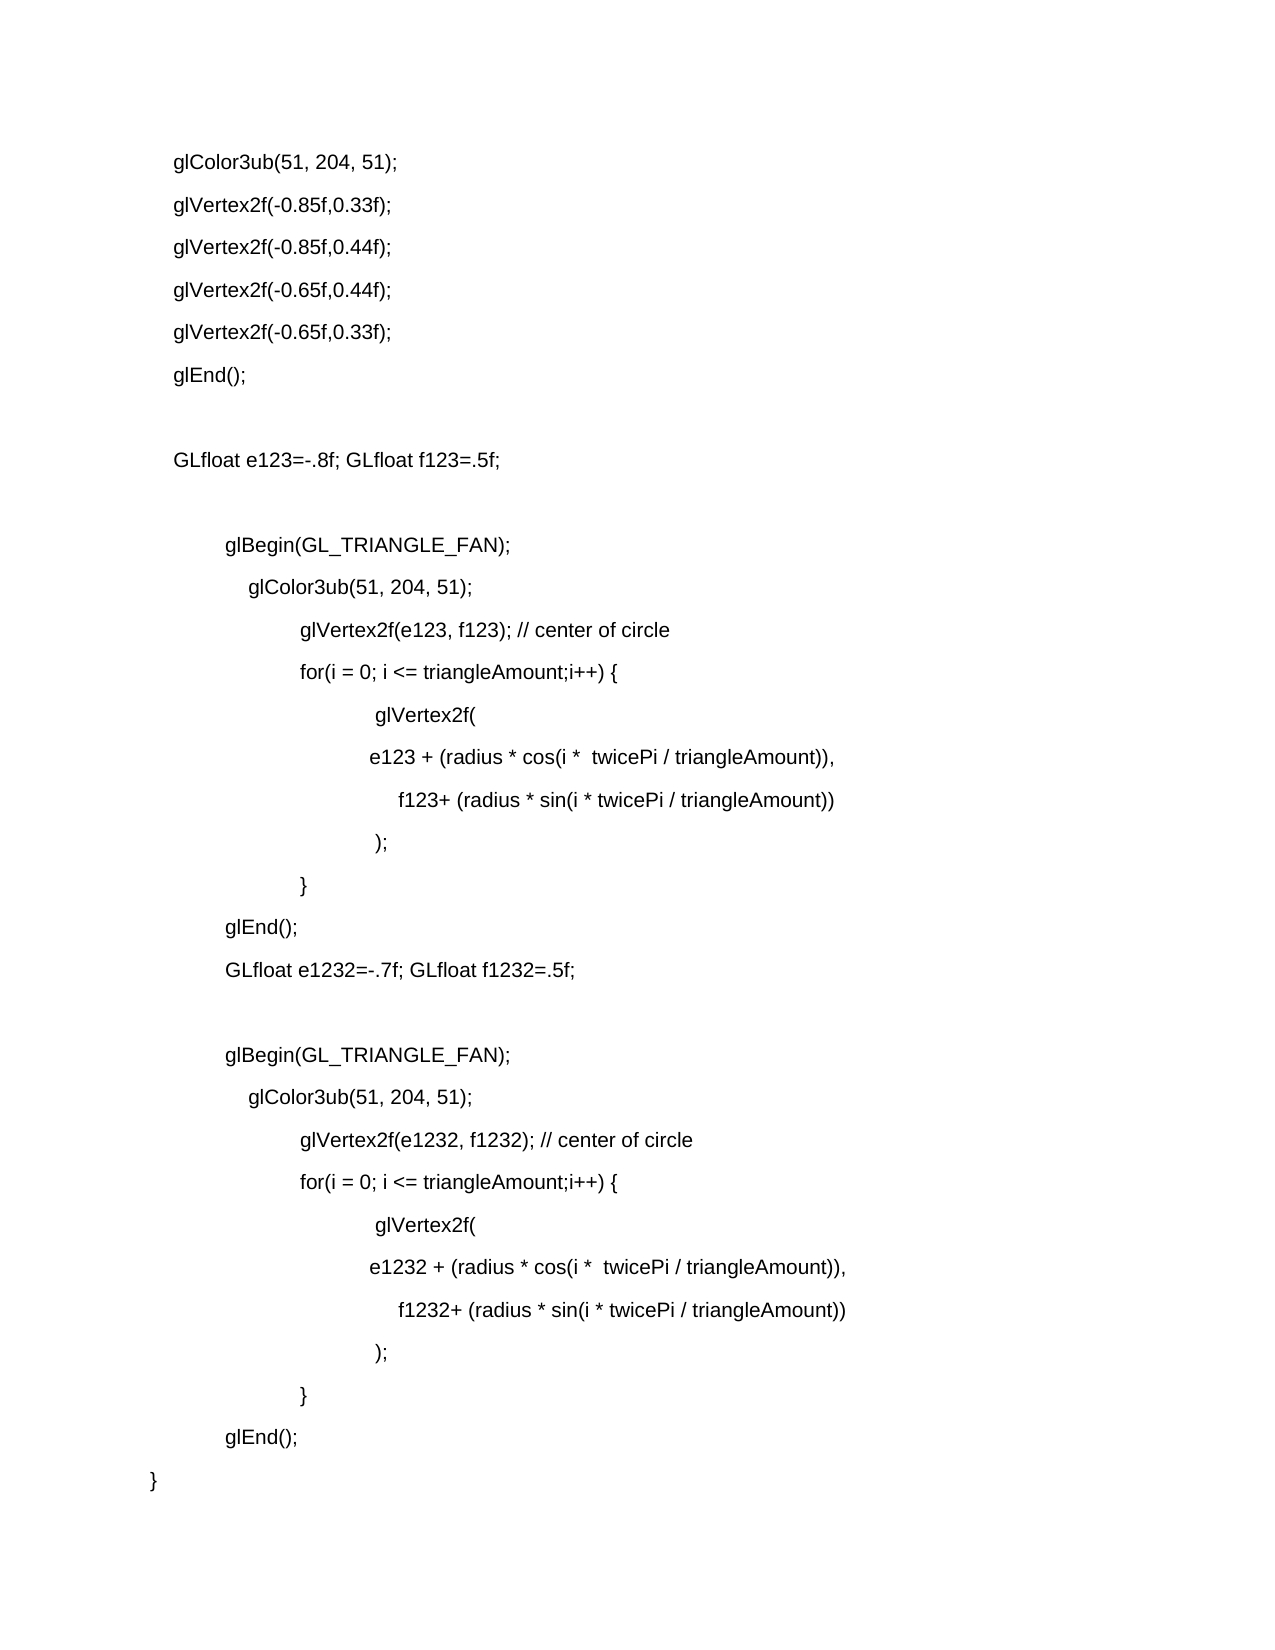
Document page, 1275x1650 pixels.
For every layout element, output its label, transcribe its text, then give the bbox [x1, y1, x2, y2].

text glVertex2f(-0.65f,0.33f); [150, 320, 1125, 344]
text glVertex2f( [150, 1212, 1125, 1236]
text f1232+ (radius * sin(i * twicePi / triangleAmount)) [150, 1297, 1125, 1321]
text glColor3ub(51, 204, 51); [150, 575, 1125, 599]
text glVertex2f(e1232, f1232); // center of circle [150, 1127, 1125, 1151]
text glBegin(GL_TRIANGLE_FAN); [150, 532, 1125, 556]
text glColor3ub(51, 204, 51); [150, 1085, 1125, 1109]
text e1232 + (radius * cos(i * twicePi / triangleAmount)), [150, 1255, 1125, 1279]
text glColor3ub(51, 204, 51); [150, 150, 1125, 174]
text ); [150, 830, 1125, 854]
text glVertex2f(e123, f123); // center of circle [150, 617, 1125, 641]
text } [150, 872, 1125, 896]
text GLfloat e1232=-.7f; GLfloat f1232=.5f; [150, 957, 1125, 981]
text glEnd(); [150, 1425, 1125, 1449]
text for(i = 0; i <= triangleAmount;i++) { [150, 660, 1125, 684]
text glVertex2f( [150, 702, 1125, 726]
text f123+ (radius * sin(i * twicePi / triangleAmount)) [150, 787, 1125, 811]
text glVertex2f(-0.85f,0.44f); [150, 235, 1125, 259]
text glVertex2f(-0.65f,0.44f); [150, 277, 1125, 301]
text for(i = 0; i <= triangleAmount;i++) { [150, 1170, 1125, 1194]
text glEnd(); [150, 362, 1125, 386]
text ); [150, 1340, 1125, 1364]
text glEnd(); [150, 915, 1125, 939]
text glVertex2f(-0.85f,0.33f); [150, 192, 1125, 216]
text } [150, 1382, 1125, 1406]
text glBegin(GL_TRIANGLE_FAN); [150, 1042, 1125, 1066]
text e123 + (radius * cos(i * twicePi / triangleAmount)), [150, 745, 1125, 769]
text GLfloat e123=-.8f; GLfloat f123=.5f; [150, 447, 1125, 471]
text } [150, 1467, 1125, 1491]
